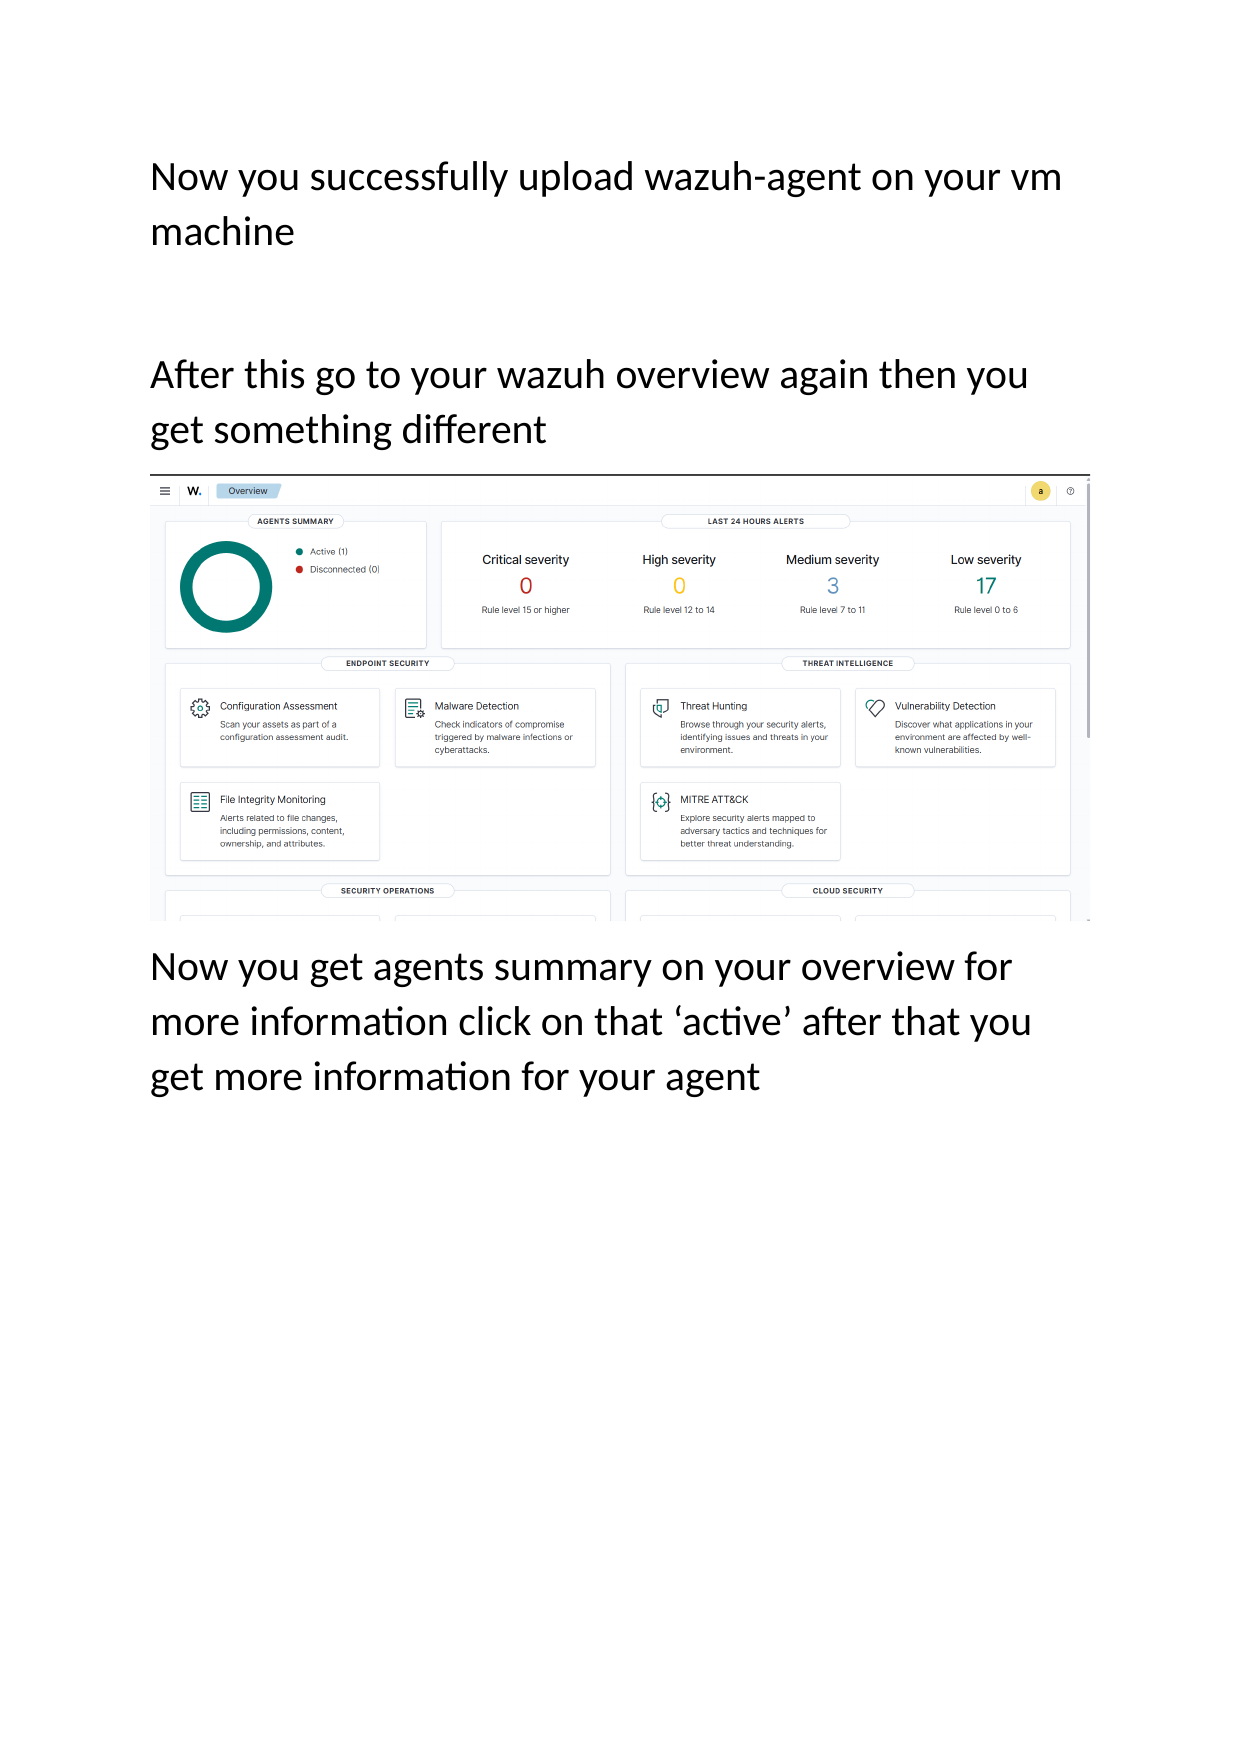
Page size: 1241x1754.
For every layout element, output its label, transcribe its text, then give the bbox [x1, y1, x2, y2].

text Now you get agents summary on your overview for more information click on that ‘active’ after that you get more information for your agent [150, 940, 1090, 1100]
text Now you successfully upload wazuh-agent on your vm machine [150, 150, 1090, 256]
picture [150, 474, 1091, 921]
text After this go to your wazuh overview again then you get something different [150, 348, 1090, 454]
